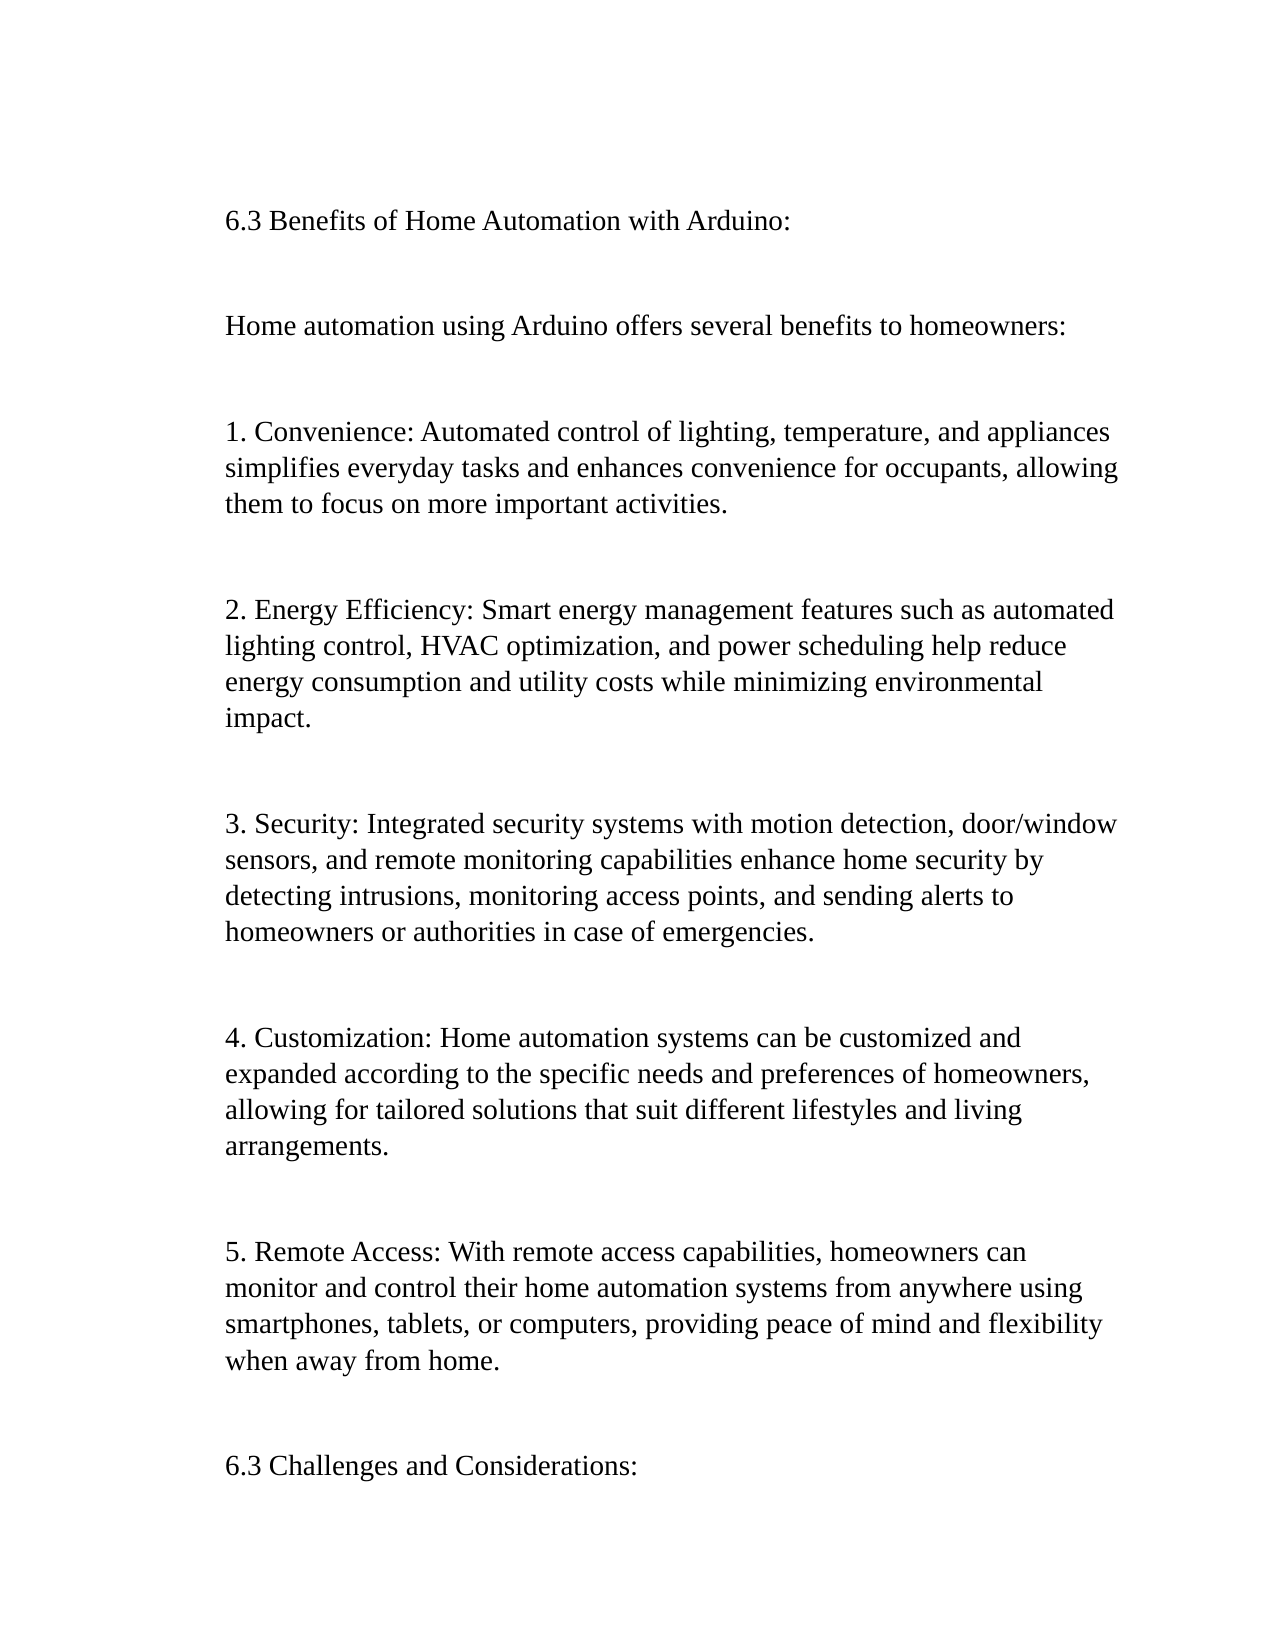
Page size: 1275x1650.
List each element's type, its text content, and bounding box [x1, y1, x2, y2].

text 6.3 Benefits of Home Automation with Arduino: [225, 203, 1125, 236]
text 5. Remote Access: With remote access capabilities, homeowners can monitor and control their home automation systems from anywhere using smartphones, tablets, or computers, providing peace of mind and flexibility when away from home. [225, 1234, 1125, 1376]
text Home automation using Arduino offers several benefits to homeowners: [225, 308, 1125, 342]
text 1. Convenience: Automated control of lighting, temperature, and appliances simplifies everyday tasks and enhances convenience for occupants, allowing them to focus on more important activities. [225, 414, 1125, 520]
text 6.3 Challenges and Considerations: [225, 1448, 1125, 1482]
text 2. Energy Efficiency: Smart energy management features such as automated lighting control, HVAC optimization, and power scheduling help reduce energy consumption and utility costs while minimizing environmental impact. [225, 592, 1125, 734]
text 4. Customization: Home automation systems can be customized and expanded according to the specific needs and preferences of homeowners, allowing for tailored solutions that suit different lifestyles and living arrangements. [225, 1020, 1125, 1162]
text 3. Security: Integrated security systems with motion detection, door/window sensors, and remote monitoring capabilities enhance home security by detecting intrusions, monitoring access points, and sending alerts to homeowners or authorities in case of emergencies. [225, 806, 1125, 948]
